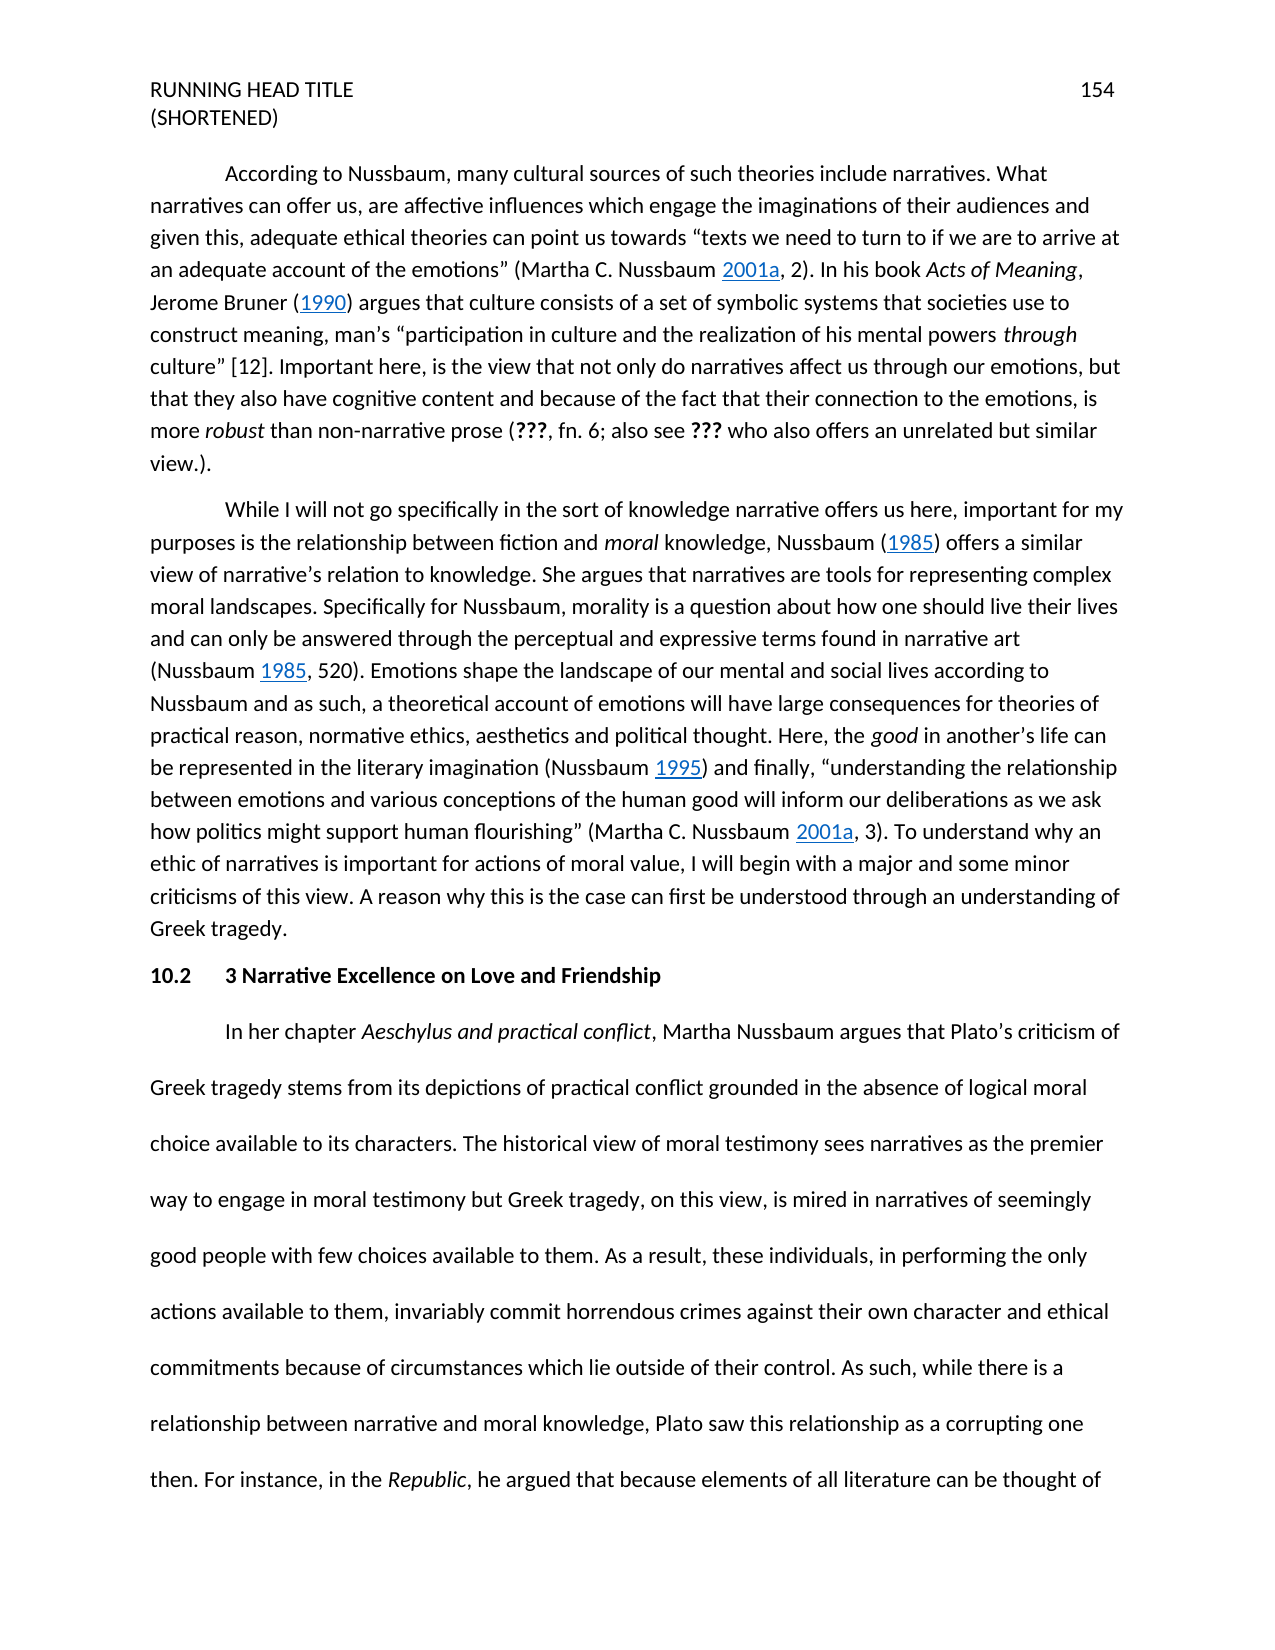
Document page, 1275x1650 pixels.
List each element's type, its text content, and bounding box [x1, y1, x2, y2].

text While I will not go specifically in the sort of knowledge narrative offers us here, important for my purposes is the relationship between fiction and moral knowledge, Nussbaum (1985) offers a similar view of narrative’s relation to knowledge. She argues that narratives are tools for representing complex moral landscapes. Specifically for Nussbaum, morality is a question about how one should live their lives and can only be answered through the perceptual and expressive terms found in narrative art (Nussbaum 1985, 520). Emotions shape the landscape of our mental and social lives according to Nussbaum and as such, a theoretical account of emotions will have large consequences for theories of practical reason, normative ethics, aesthetics and political thought. Here, the good in another’s life can be represented in the literary imagination (Nussbaum 1995) and finally, “understanding the relationship between emotions and various conceptions of the human good will inform our deliberations as we ask how politics might support human flourishing” (Martha C. Nussbaum 2001a, 3). To understand why an ethic of narratives is important for actions of moral value, I will begin with a major and some minor criticisms of this view. A reason why this is the case can first be understood through an understanding of Greek tragedy. [150, 496, 1125, 942]
subtitle 10.2 3 Narrative Excellence on Love and Friendship [150, 961, 1125, 989]
text According to Nussbaum, many cultural sources of such theories include narratives. What narratives can offer us, are affective influences which engage the imaginations of their audiences and given this, adequate ethical theories can point us towards “texts we need to turn to if we are to arrive at an adequate account of the emotions” (Martha C. Nussbaum 2001a, 2). In his book Acts of Meaning, Jerome Bruner (1990) argues that culture consists of a set of symbolic systems that societies use to construct meaning, man’s “participation in culture and the realization of his mental powers through culture” [12]. Important here, is the view that not only do narratives affect us through our emotions, but that they also have cognitive content and because of the fact that their connection to the emotions, is more robust than non-narrative prose (???, fn. 6; also see ??? who also offers an unrelated but similar view.). [150, 159, 1125, 477]
